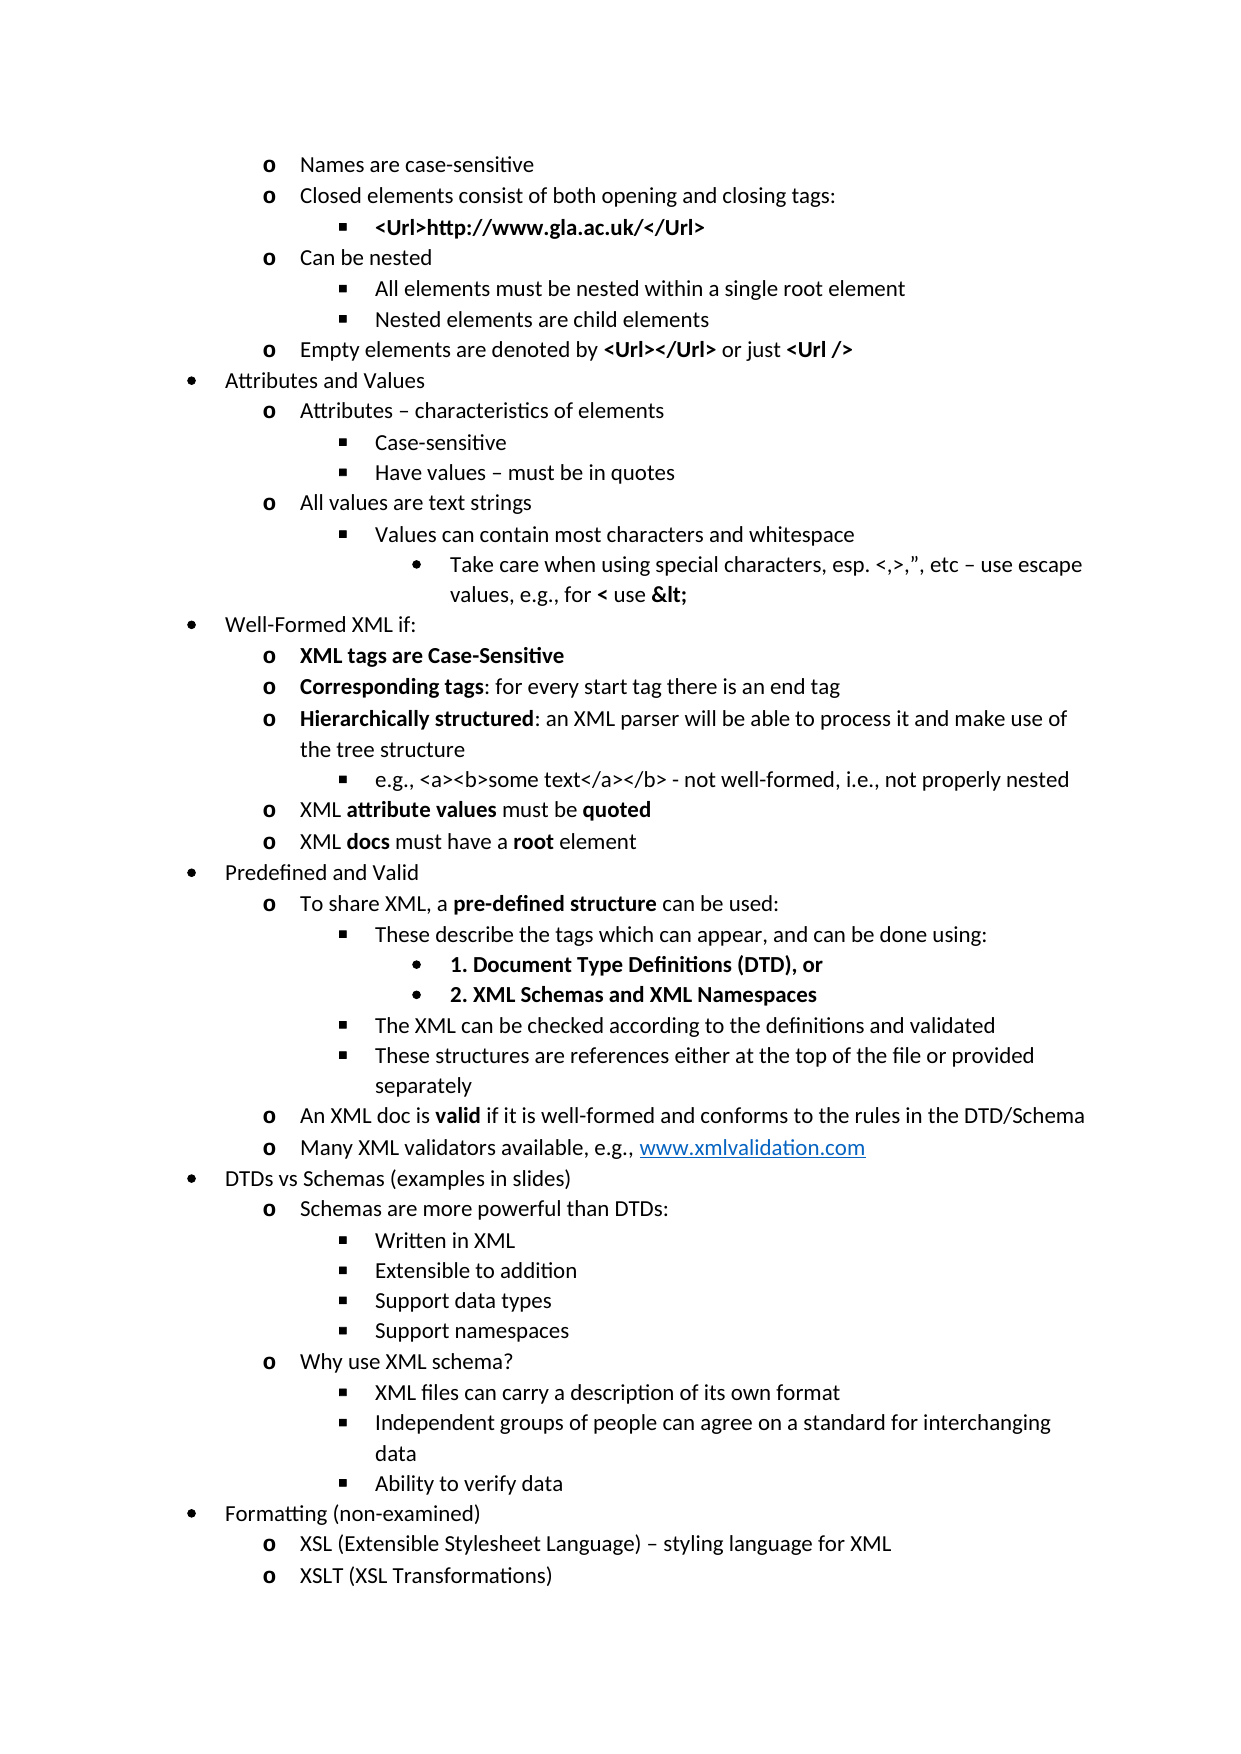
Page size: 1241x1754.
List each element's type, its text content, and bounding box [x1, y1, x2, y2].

list Formatting (non-examined) [187, 1499, 1090, 1527]
list Closed elements consist of both opening and closing tags: [262, 181, 1090, 211]
list Have values – must be in quotes [337, 458, 1090, 486]
list XSL (Extensible Stylesheet Language) – styling language for XML [262, 1529, 1090, 1558]
list These describe the tags which can appear, and can be done using: [337, 920, 1090, 948]
list An XML doc is valid if it is well-formed and conforms to the rules in the DTD/Schema [262, 1101, 1090, 1131]
list Names are case-sensitive [262, 150, 1090, 179]
list Nested elements are child elements [337, 305, 1090, 333]
list Attributes and Values [187, 366, 1090, 394]
list These structures are references either at the top of the file or provided separately [337, 1041, 1090, 1099]
list Take care when using special characters, esp. <,>,”, etc – use escape values, e.g., for < use &lt; [412, 550, 1090, 608]
list Attributes – characteristics of elements [262, 397, 1090, 426]
list Well-Formed XML if: [187, 611, 1090, 639]
list XML docs must have a root element [262, 827, 1090, 856]
list To share XML, a pre-defined structure can be used: [262, 889, 1090, 918]
list 2. XML Schemas and XML Namespaces [412, 981, 1090, 1008]
list All elements must be nested within a single root element [337, 274, 1090, 303]
list Predefined and Valid [187, 858, 1090, 886]
list XSLT (XSL Transformations) [262, 1561, 1090, 1590]
list Can be nested [262, 243, 1090, 272]
list Case-sensitive [337, 428, 1090, 456]
list Extensible to addition [337, 1256, 1090, 1284]
list XML files can carry a description of its own format [337, 1378, 1090, 1406]
list Corresponding tags: for every start tag there is an end tag [262, 672, 1090, 701]
list Empty elements are denoted by <Url></Url> or just <Url /> [262, 335, 1090, 364]
list 1. Document Type Definitions (DTD), or [412, 950, 1090, 978]
list XML attribute values must be quoted [262, 796, 1090, 825]
list Many XML validators available, e.g., www.xmlvalidation.com [262, 1133, 1090, 1162]
list Values can contain most characters and whitespace [337, 520, 1090, 548]
list Written in XML [337, 1226, 1090, 1254]
list All values are text strings [262, 488, 1090, 518]
list The XML can be checked according to the definitions and validated [337, 1011, 1090, 1039]
list Support namespaces [337, 1317, 1090, 1344]
list e.g., <a><b>some text</a></b> - not well-formed, i.e., not properly nested [337, 765, 1090, 793]
list Why use XML schema? [262, 1347, 1090, 1376]
list DTDs vs Schemas (examples in slides) [187, 1164, 1090, 1192]
list Hierarchically structured: an XML parser will be able to process it and make use of the tree structure [262, 704, 1090, 763]
list Support data types [337, 1286, 1090, 1314]
list Schemas are more powerful than DTDs: [262, 1194, 1090, 1224]
list Ability to verify data [337, 1469, 1090, 1497]
list Independent groups of people can agree on a standard for interchanging data [337, 1408, 1090, 1467]
list <Url>http://www.gla.ac.uk/</Url> [337, 213, 1090, 241]
list XML tags are Case-Sensitive [262, 641, 1090, 670]
